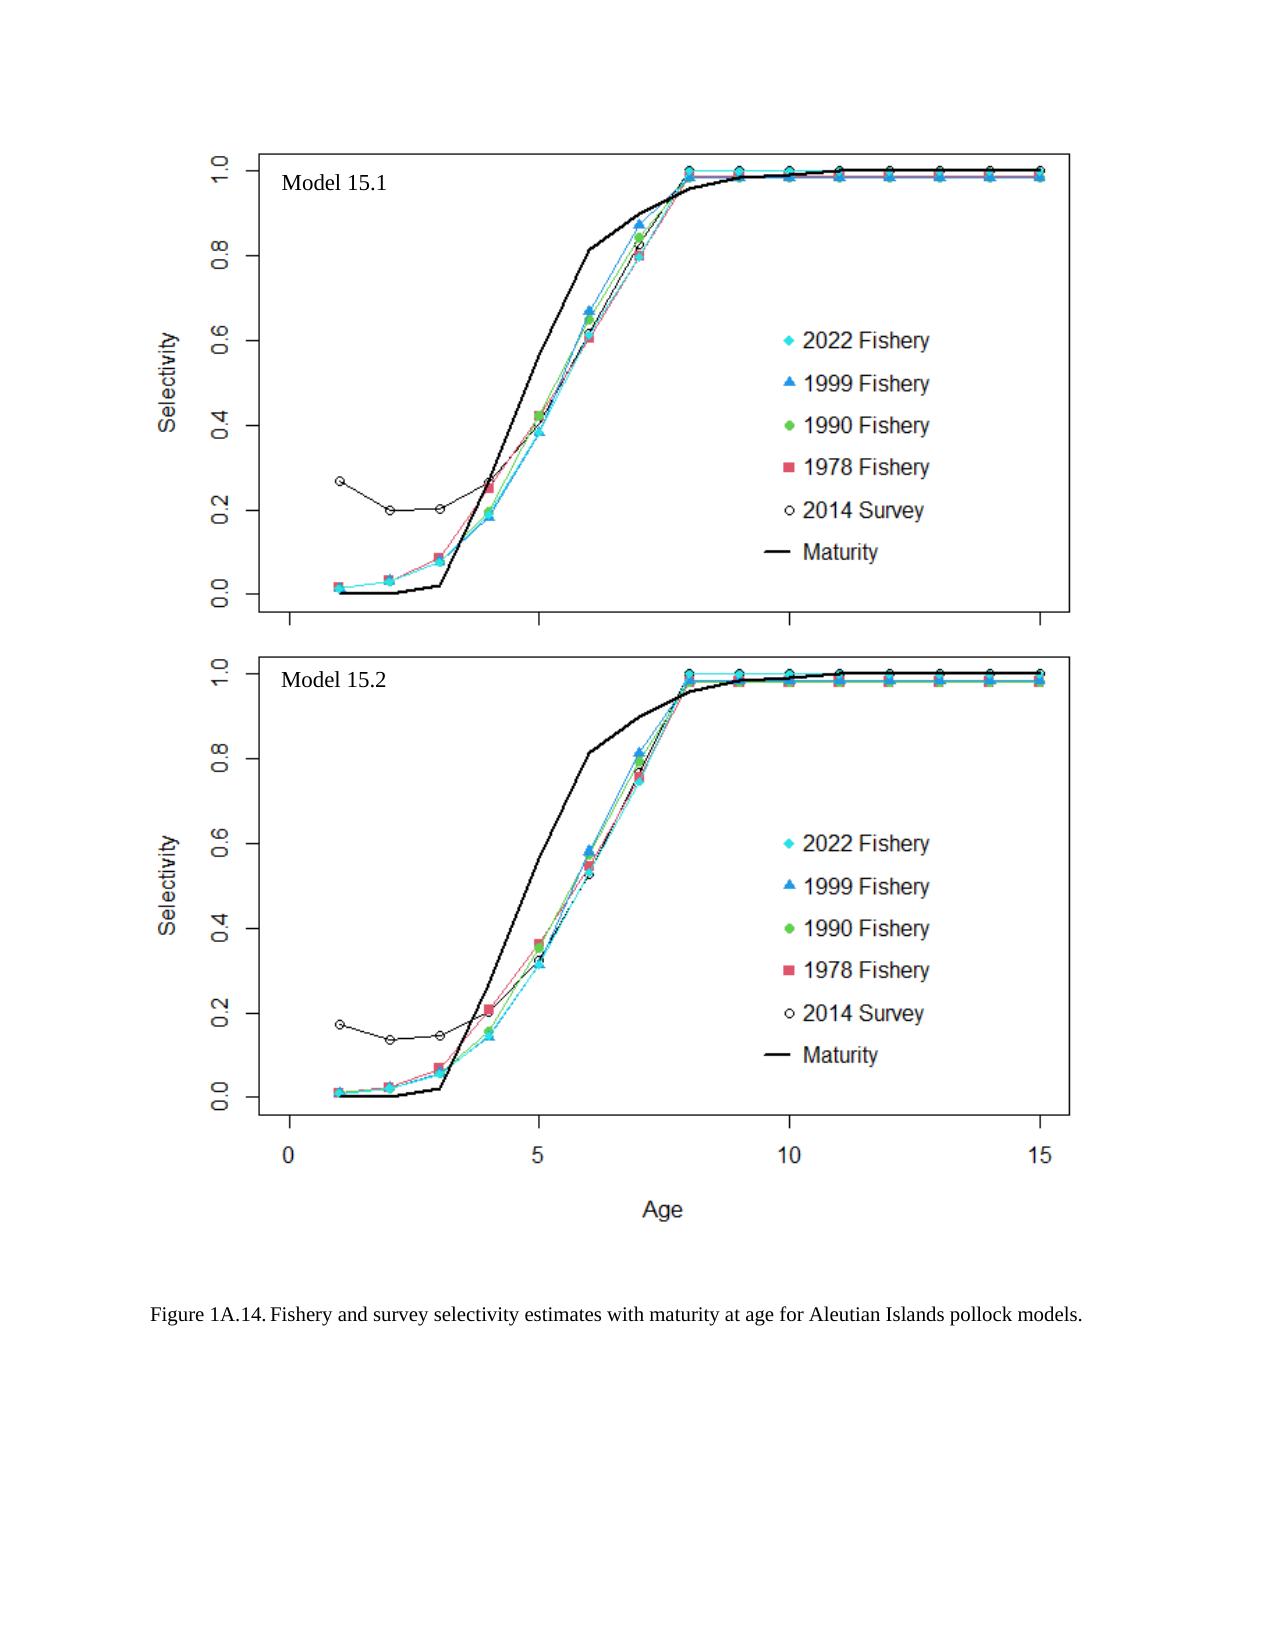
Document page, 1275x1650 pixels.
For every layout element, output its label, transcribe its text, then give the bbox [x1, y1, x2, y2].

picture [150, 150, 1125, 630]
text Figure 1A.14. Fishery and survey selectivity estimates with maturity at age for Aleutian Islands pollock models. [150, 1302, 1125, 1326]
picture [150, 654, 1125, 1243]
